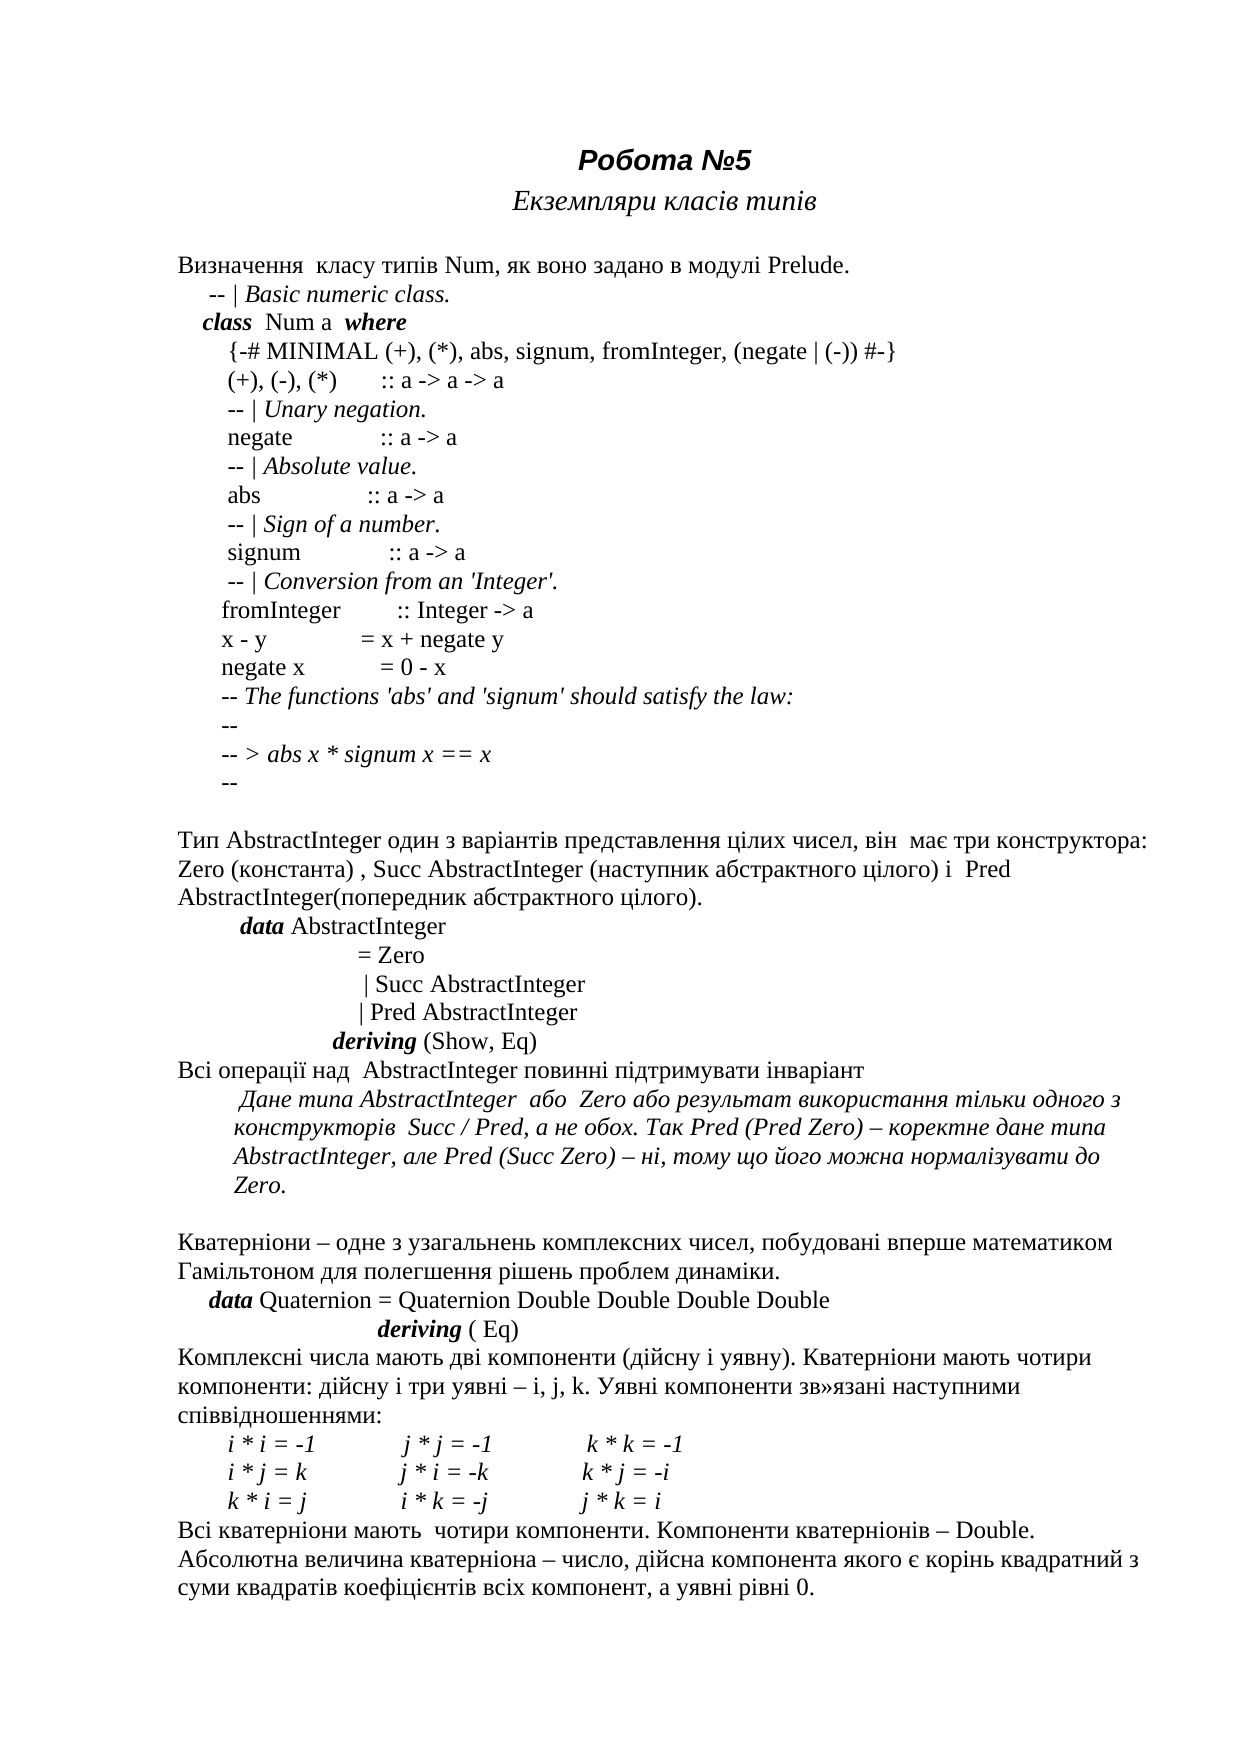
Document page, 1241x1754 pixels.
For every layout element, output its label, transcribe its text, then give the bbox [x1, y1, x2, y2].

text (+), (-), (*) :: a -> a -> a [177, 365, 1152, 394]
text | Pred AbstractInteger [177, 997, 1152, 1026]
text class Num a where [177, 307, 1152, 336]
text -- | Unary negation. [177, 394, 1152, 422]
text Абсолютна величина кватерніона – число, дійсна компонента якого є корінь квадратний з суми квадратів коефіцієнтів всіх компонент, а уявні рівні 0. [177, 1544, 1152, 1601]
text -- | Conversion from an 'Integer'. [177, 566, 1152, 595]
text deriving (Show, Eq) [177, 1026, 1152, 1055]
text -- [177, 767, 1152, 796]
subtitle Робота №5 [177, 143, 1152, 177]
text -- [177, 710, 1152, 739]
text k * i = j i * k = -j j * k = i [177, 1486, 1152, 1515]
text data AbstractInteger [177, 911, 1152, 940]
text | Succ AbstractInteger [177, 969, 1152, 997]
text i * i = -1 j * j = -1 k * k = -1 [177, 1429, 1152, 1457]
text = Zero [177, 940, 1152, 969]
text signum :: a -> a [177, 537, 1152, 566]
text x - y = x + negate y [177, 624, 1152, 652]
text -- | Basic numeric class. [177, 279, 1152, 307]
text {-# MINIMAL (+), (*), abs, signum, fromInteger, (negate | (-)) #-} [177, 336, 1152, 365]
text data Quaternion = Quaternion Double Double Double Double [177, 1285, 1152, 1314]
text negate :: a -> a [177, 422, 1152, 451]
text Екземпляри класів типів [177, 183, 1152, 216]
text negate x = 0 - x [177, 652, 1152, 681]
text -- | Absolute value. [177, 451, 1152, 480]
text abs :: a -> a [177, 480, 1152, 509]
text Дане типа AbstractInteger або Zero або результат використання тільки одного з конструкторів Succ / Pred, а не обох. Так Pred (Pred Zero) – коректне дане типа AbstractInteger, але Pred (Succ Zero) – ні, тому що його можна нормалізувати до Zero. [233, 1084, 1152, 1199]
text Комплексні числа мають дві компоненти (дійсну і уявну). Кватерніони мають чотири компоненти: дійсну і три уявні – i, j, k. Уявні компоненти зв»язані наступними співвідношеннями: [177, 1342, 1152, 1429]
text Визначення класу типів Num, як воно задано в модулі Prelude. [177, 250, 1152, 279]
text deriving ( Eq) [177, 1314, 1152, 1342]
text fromInteger :: Integer -> a [177, 595, 1152, 624]
text -- | Sign of a number. [177, 509, 1152, 537]
text Тип AbstractInteger один з варіантів представлення цілих чисел, він має три конструктора: Zero (константа) , Succ AbstractInteger (наступник абстрактного цілого) і Pred AbstractInteger(попередник абстрактного цілого). [177, 825, 1152, 911]
text Всі операції над AbstractInteger повинні підтримувати інваріант [177, 1055, 1152, 1084]
text i * j = k j * i = -k k * j = -i [177, 1457, 1152, 1486]
text -- > abs x * signum x == x [177, 739, 1152, 767]
text Всі кватерніони мають чотири компоненти. Компоненти кватерніонів – Double. [177, 1515, 1152, 1544]
text -- The functions 'abs' and 'signum' should satisfy the law: [177, 681, 1152, 710]
text Кватерніони – одне з узагальнень комплексних чисел, побудовані вперше математиком Гамільтоном для полегшення рішень проблем динаміки. [177, 1227, 1152, 1285]
